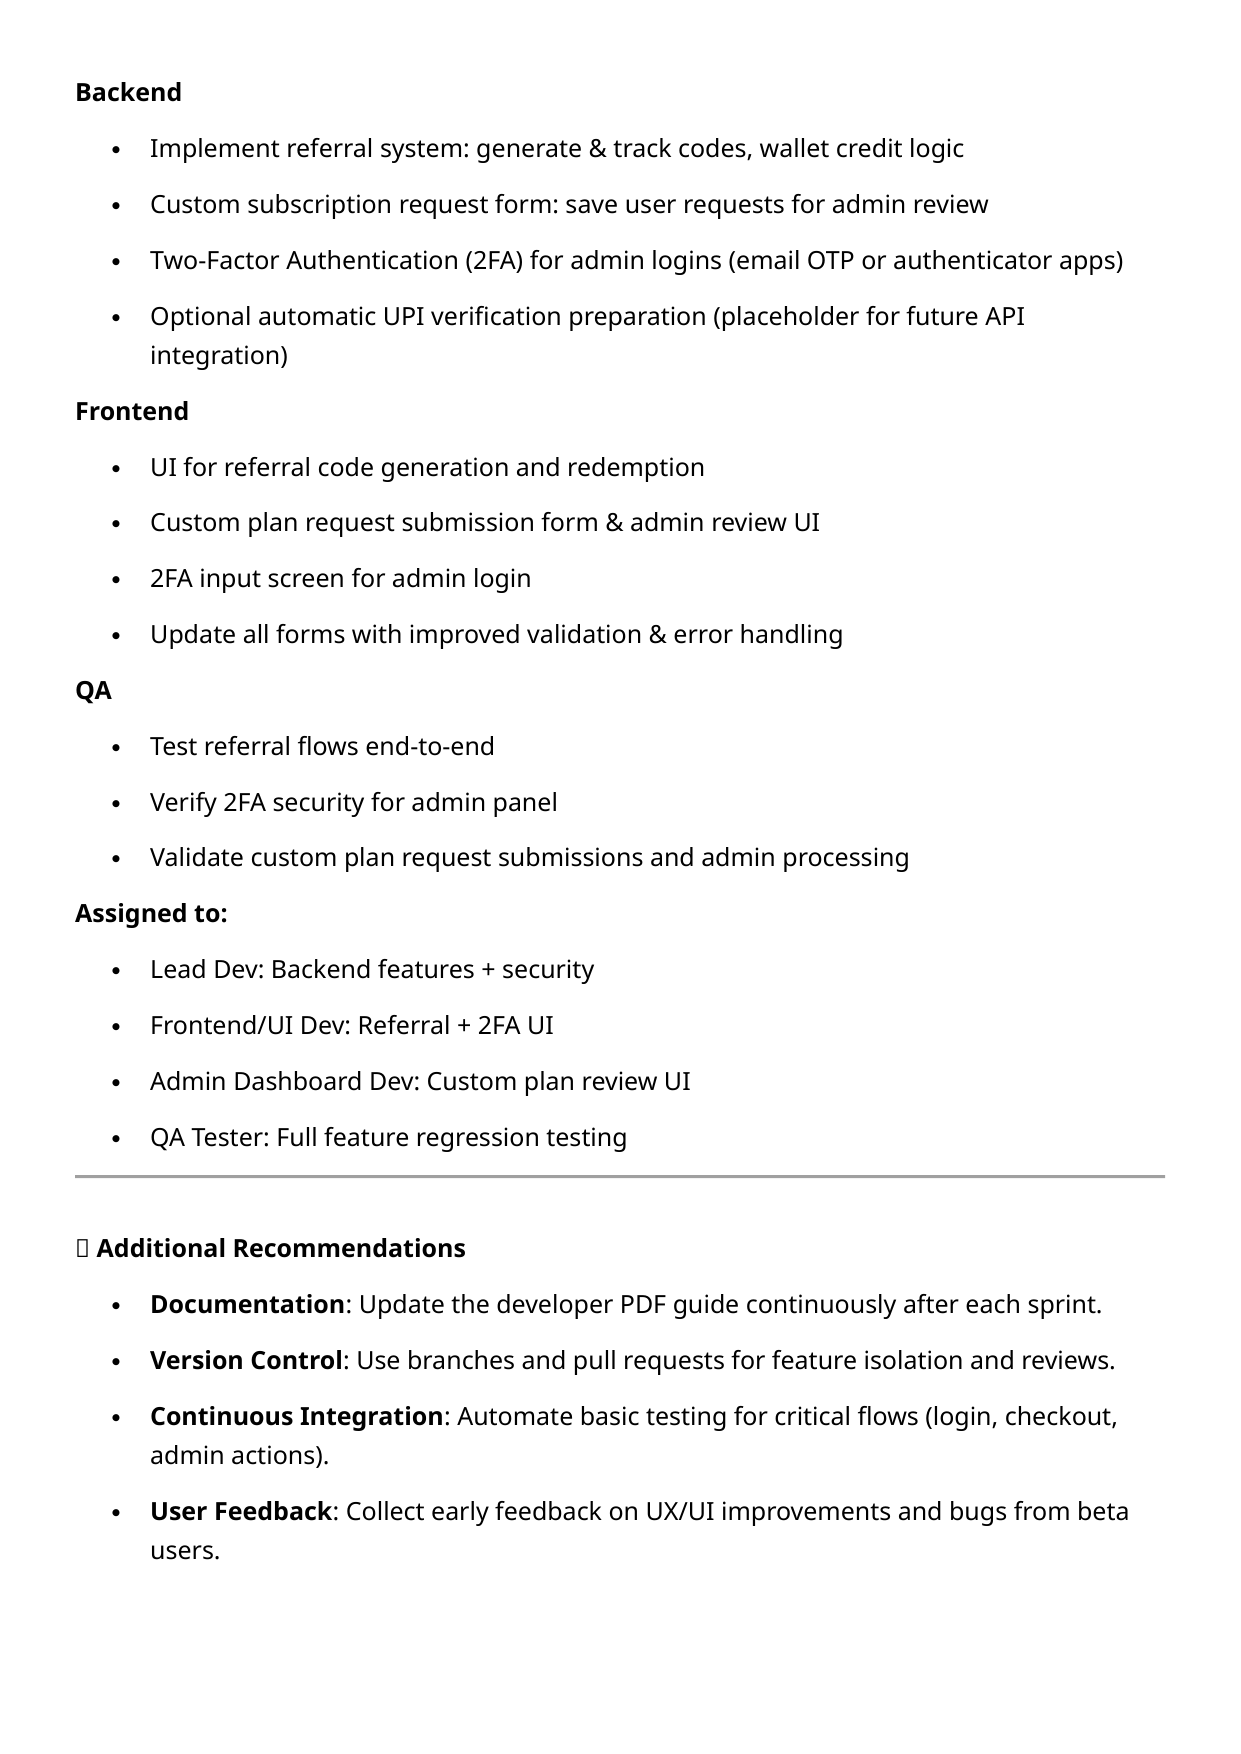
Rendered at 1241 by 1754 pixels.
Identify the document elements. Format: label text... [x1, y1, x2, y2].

list 2FA input screen for admin login [112, 561, 1165, 595]
list Verify 2FA security for admin panel [112, 784, 1165, 818]
list Lead Dev: Backend features + security [112, 952, 1165, 986]
list Optional automatic UPI verification preparation (placeholder for future API integration) [112, 298, 1165, 372]
list QA Tester: Full feature regression testing [112, 1119, 1165, 1153]
list Admin Dashboard Dev: Custom plan review UI [112, 1063, 1165, 1097]
list Custom subscription request form: save user requests for admin review [112, 187, 1165, 221]
text Backend [75, 75, 1165, 109]
list Frontend/UI Dev: Referral + 2FA UI [112, 1007, 1165, 1042]
list Validate custom plan request submissions and admin processing [112, 840, 1165, 874]
text Frontend [75, 393, 1165, 427]
list User Feedback: Collect early feedback on UX/UI improvements and bugs from beta users. [112, 1493, 1165, 1567]
text QA [75, 672, 1165, 707]
list Update all forms with improved validation & error handling [112, 617, 1165, 651]
list UI for referral code generation and redemption [112, 449, 1165, 483]
text 📝 Additional Recommendations [75, 1231, 1165, 1265]
list Continuous Integration: Automate basic testing for critical flows (login, checkout, admin actions). [112, 1398, 1165, 1472]
list Two-Factor Authentication (2FA) for admin logins (email OTP or authenticator apps) [112, 242, 1165, 277]
list Implement referral system: generate & track codes, wallet credit logic [112, 131, 1165, 165]
text Assigned to: [75, 896, 1165, 930]
list Version Control: Use branches and pull requests for feature isolation and reviews. [112, 1342, 1165, 1377]
list Documentation: Update the developer PDF guide continuously after each sprint. [112, 1287, 1165, 1321]
list Test referral flows end-to-end [112, 728, 1165, 762]
list Custom plan request submission form & admin review UI [112, 505, 1165, 539]
